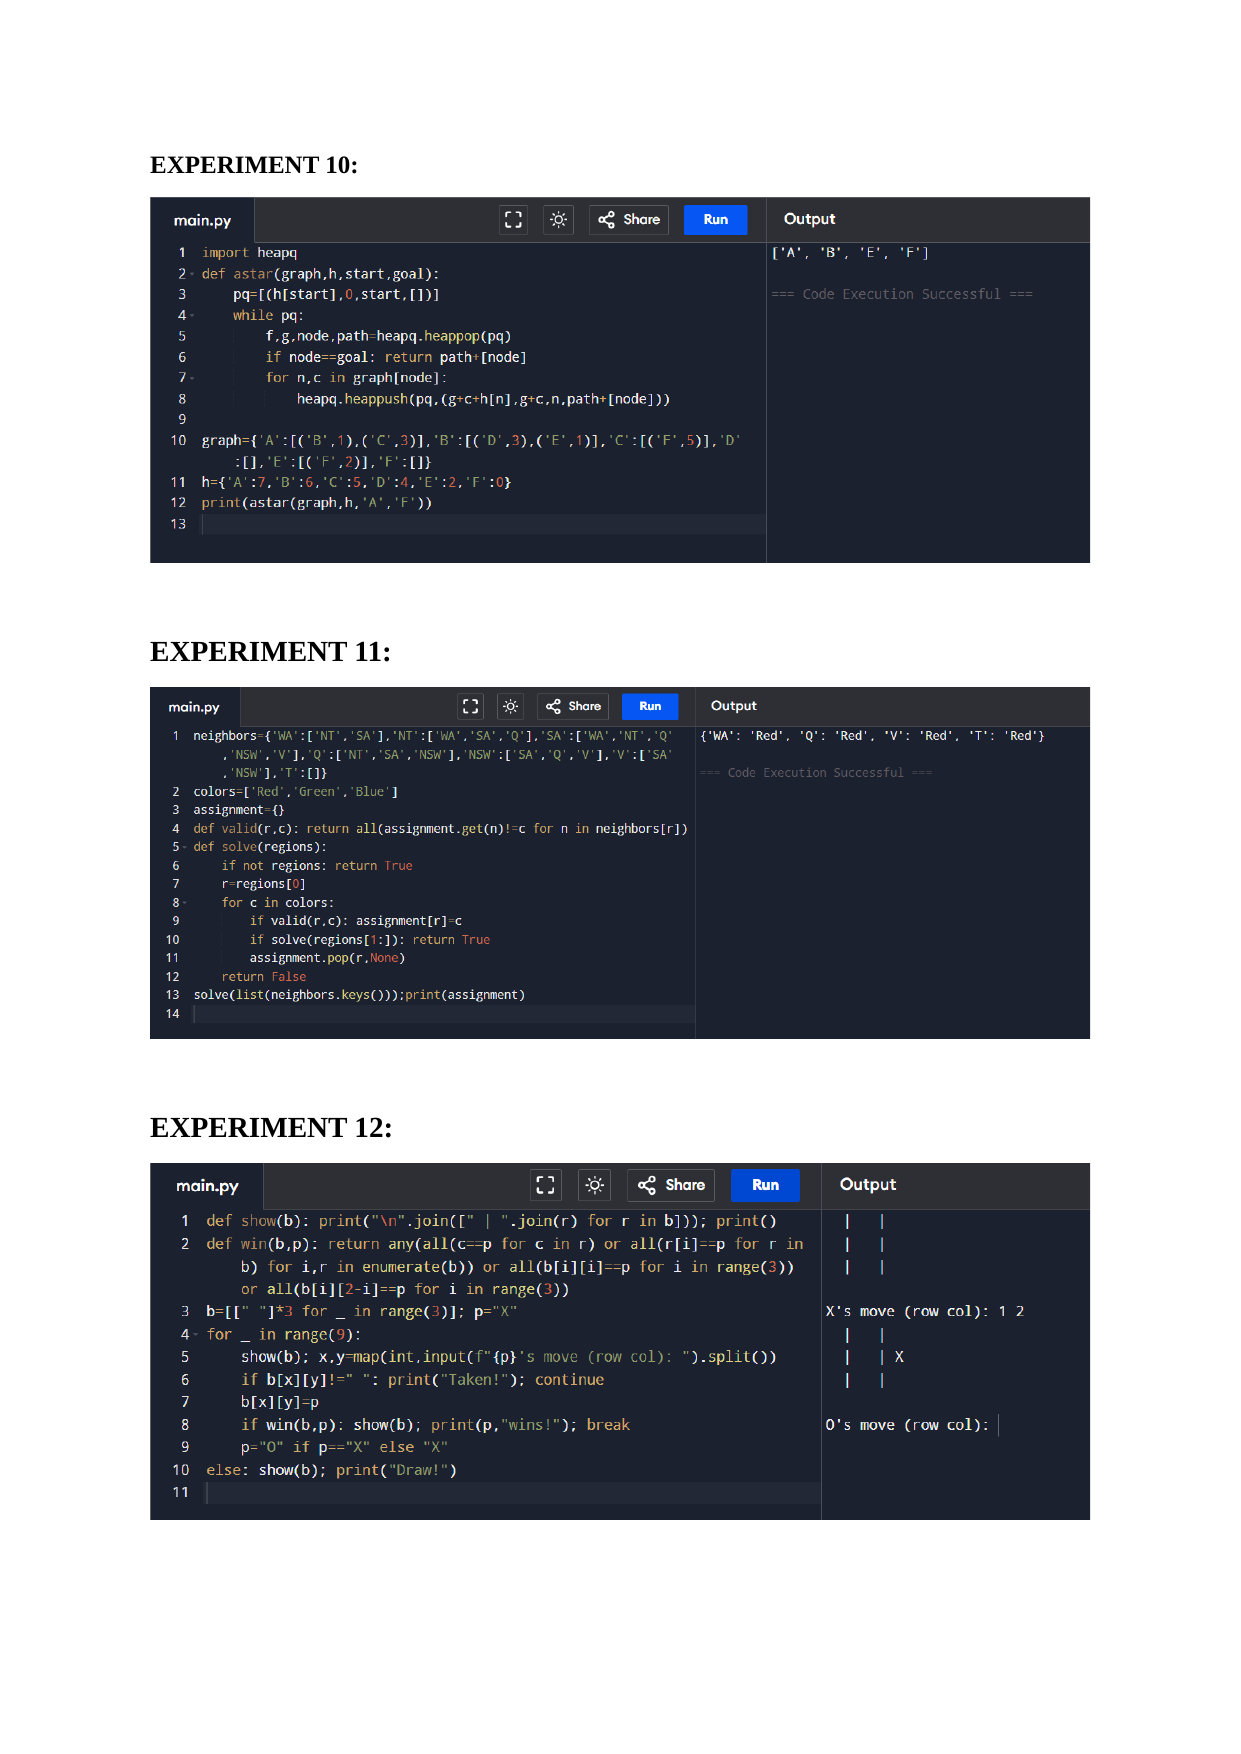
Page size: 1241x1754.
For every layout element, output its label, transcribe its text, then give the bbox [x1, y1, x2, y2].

picture [150, 197, 1091, 563]
text EXPERIMENT 10: [150, 150, 1090, 179]
picture [150, 687, 1091, 1039]
text EXPERIMENT 12: [150, 1111, 1090, 1144]
text EXPERIMENT 11: [150, 634, 1090, 668]
picture [150, 1163, 1091, 1520]
